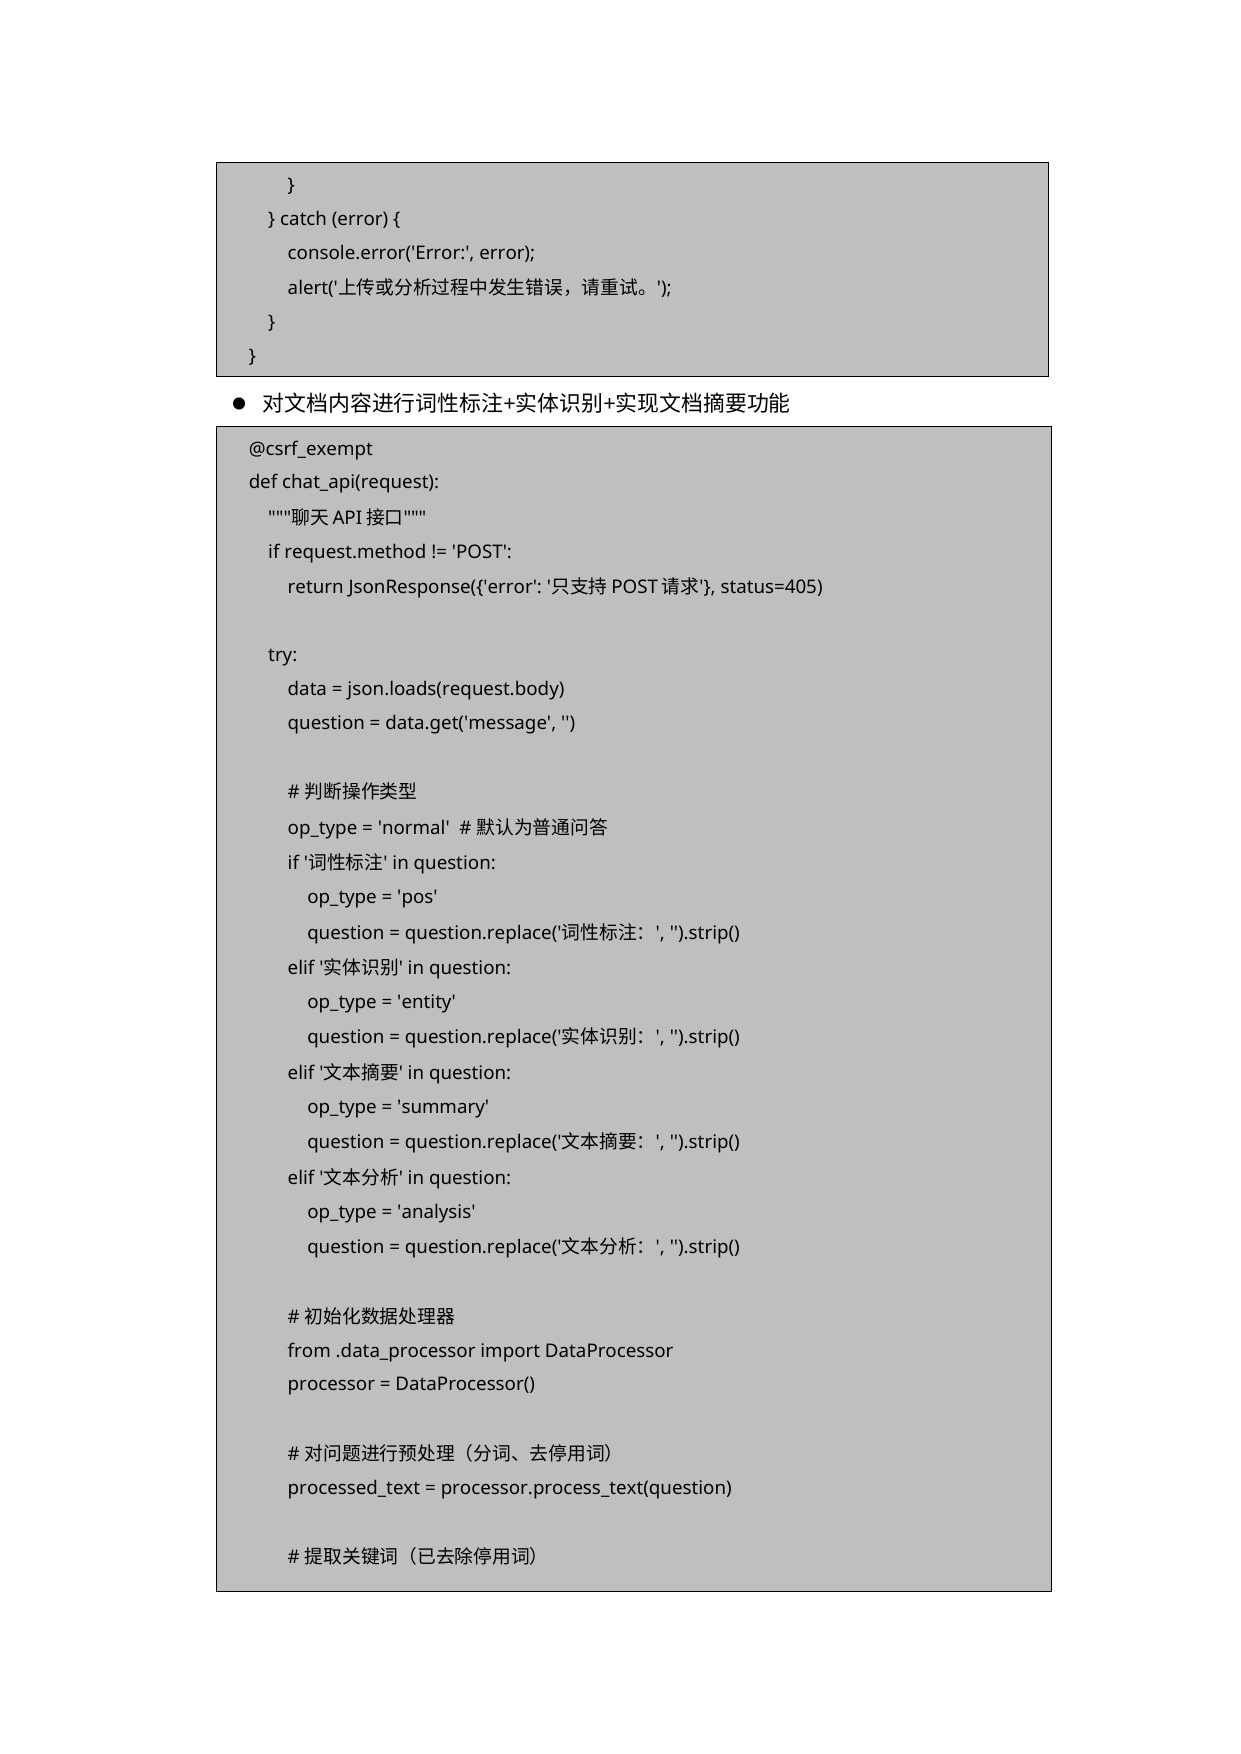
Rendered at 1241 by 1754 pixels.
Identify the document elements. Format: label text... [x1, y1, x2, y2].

list 对文档内容进行词性标注+实体识别+实现文档摘要功能 [231, 386, 1053, 417]
